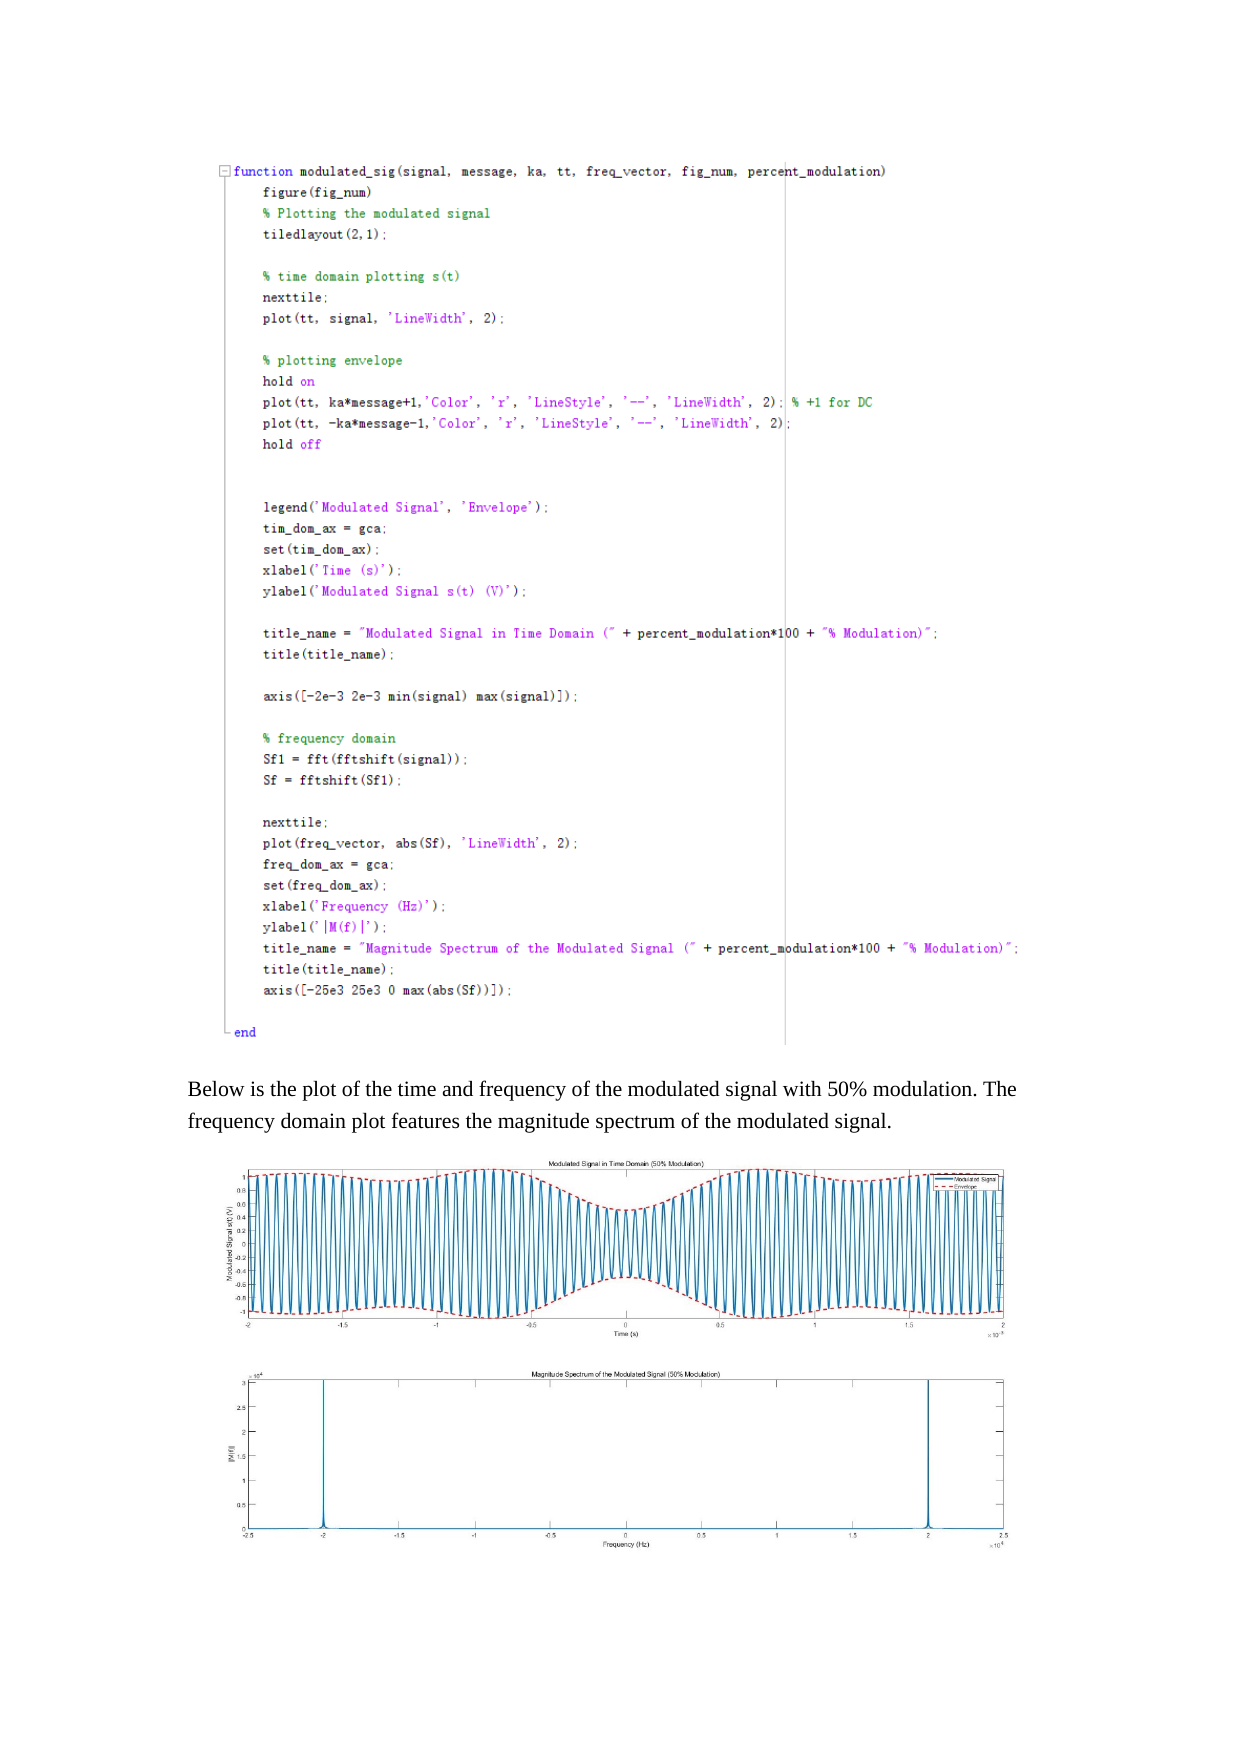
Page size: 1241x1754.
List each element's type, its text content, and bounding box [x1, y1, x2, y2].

picture [217, 162, 1023, 1045]
text Below is the plot of the time and frequency of the modulated signal with 50% modulation. The frequency domain plot features the magnitude spectrum of the modulated signal. [187, 1072, 1053, 1137]
picture [187, 1137, 1064, 1577]
